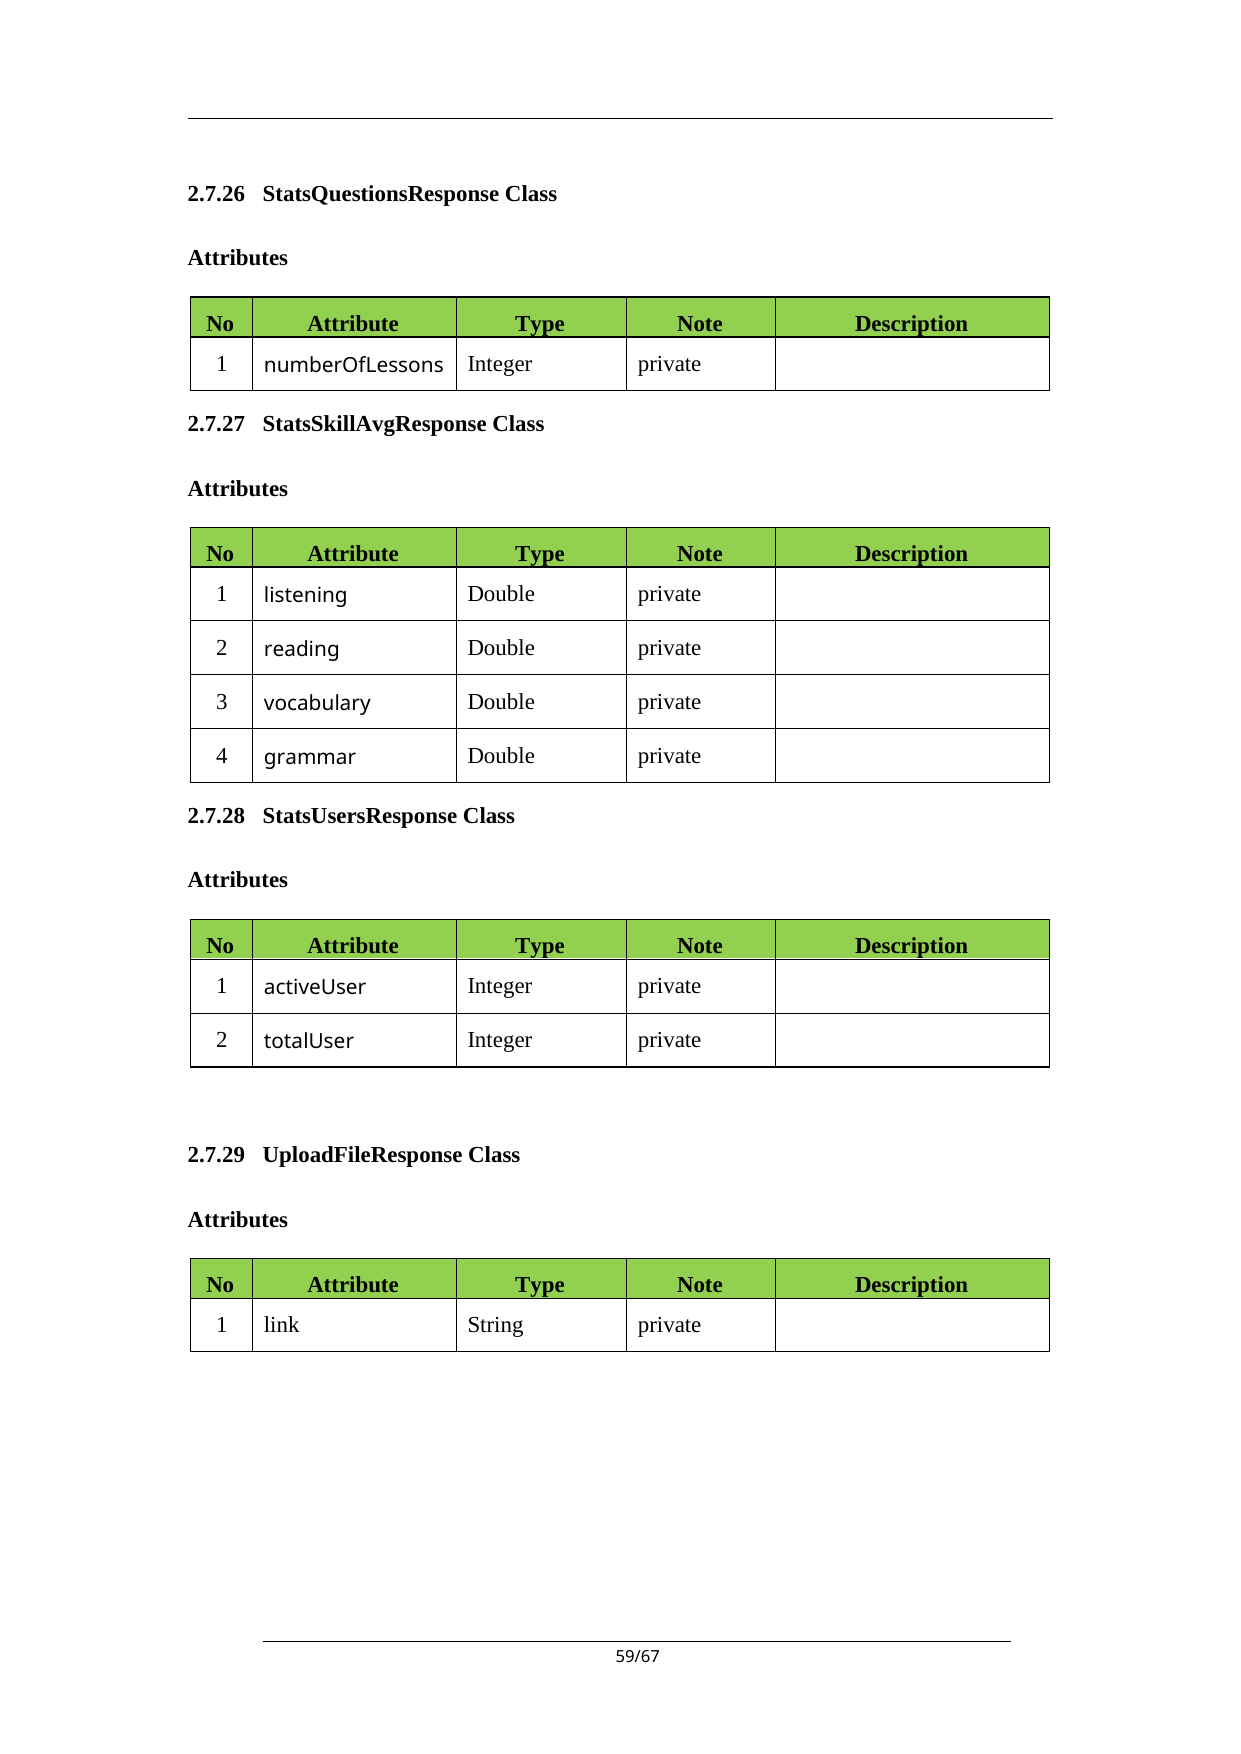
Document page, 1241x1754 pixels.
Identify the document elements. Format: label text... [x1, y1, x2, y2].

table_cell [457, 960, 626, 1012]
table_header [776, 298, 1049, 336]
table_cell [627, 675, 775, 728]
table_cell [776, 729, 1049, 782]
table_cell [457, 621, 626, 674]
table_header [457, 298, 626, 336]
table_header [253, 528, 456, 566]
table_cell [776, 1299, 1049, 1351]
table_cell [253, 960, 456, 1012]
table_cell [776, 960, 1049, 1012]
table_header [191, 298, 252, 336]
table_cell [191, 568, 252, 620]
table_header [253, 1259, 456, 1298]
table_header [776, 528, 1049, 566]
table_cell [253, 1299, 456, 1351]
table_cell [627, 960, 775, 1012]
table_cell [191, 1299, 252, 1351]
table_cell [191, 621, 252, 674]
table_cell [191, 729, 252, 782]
subtitle StatsSkillAvgResponse Class [187, 410, 1053, 436]
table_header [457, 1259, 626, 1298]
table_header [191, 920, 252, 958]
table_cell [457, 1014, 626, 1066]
subtitle StatsUsersResponse Class [187, 802, 1053, 828]
subtitle Attributes [187, 474, 1053, 501]
subtitle UploadFileResponse Class [187, 1141, 1053, 1168]
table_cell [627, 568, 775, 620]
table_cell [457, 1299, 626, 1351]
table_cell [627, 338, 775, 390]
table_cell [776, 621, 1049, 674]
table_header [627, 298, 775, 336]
subtitle Attributes [187, 1206, 1053, 1232]
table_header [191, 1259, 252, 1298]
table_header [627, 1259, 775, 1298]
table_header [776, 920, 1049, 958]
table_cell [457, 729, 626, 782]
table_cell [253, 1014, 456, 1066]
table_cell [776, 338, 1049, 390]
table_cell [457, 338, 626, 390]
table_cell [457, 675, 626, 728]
subtitle StatsQuestionsResponse Class [187, 180, 1053, 206]
subtitle Attributes [187, 244, 1053, 271]
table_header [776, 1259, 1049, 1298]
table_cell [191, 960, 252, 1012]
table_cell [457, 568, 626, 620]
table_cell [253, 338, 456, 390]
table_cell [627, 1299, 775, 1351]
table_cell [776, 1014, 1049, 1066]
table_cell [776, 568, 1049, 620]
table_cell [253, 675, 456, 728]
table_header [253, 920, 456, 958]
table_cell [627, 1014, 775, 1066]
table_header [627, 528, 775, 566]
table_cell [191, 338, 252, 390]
subtitle Attributes [187, 867, 1053, 893]
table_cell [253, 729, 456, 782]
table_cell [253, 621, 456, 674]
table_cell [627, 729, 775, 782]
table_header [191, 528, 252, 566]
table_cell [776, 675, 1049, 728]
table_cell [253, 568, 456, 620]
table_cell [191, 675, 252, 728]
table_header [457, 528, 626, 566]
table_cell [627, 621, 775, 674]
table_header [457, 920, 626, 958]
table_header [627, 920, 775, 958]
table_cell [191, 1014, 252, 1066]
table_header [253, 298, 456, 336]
